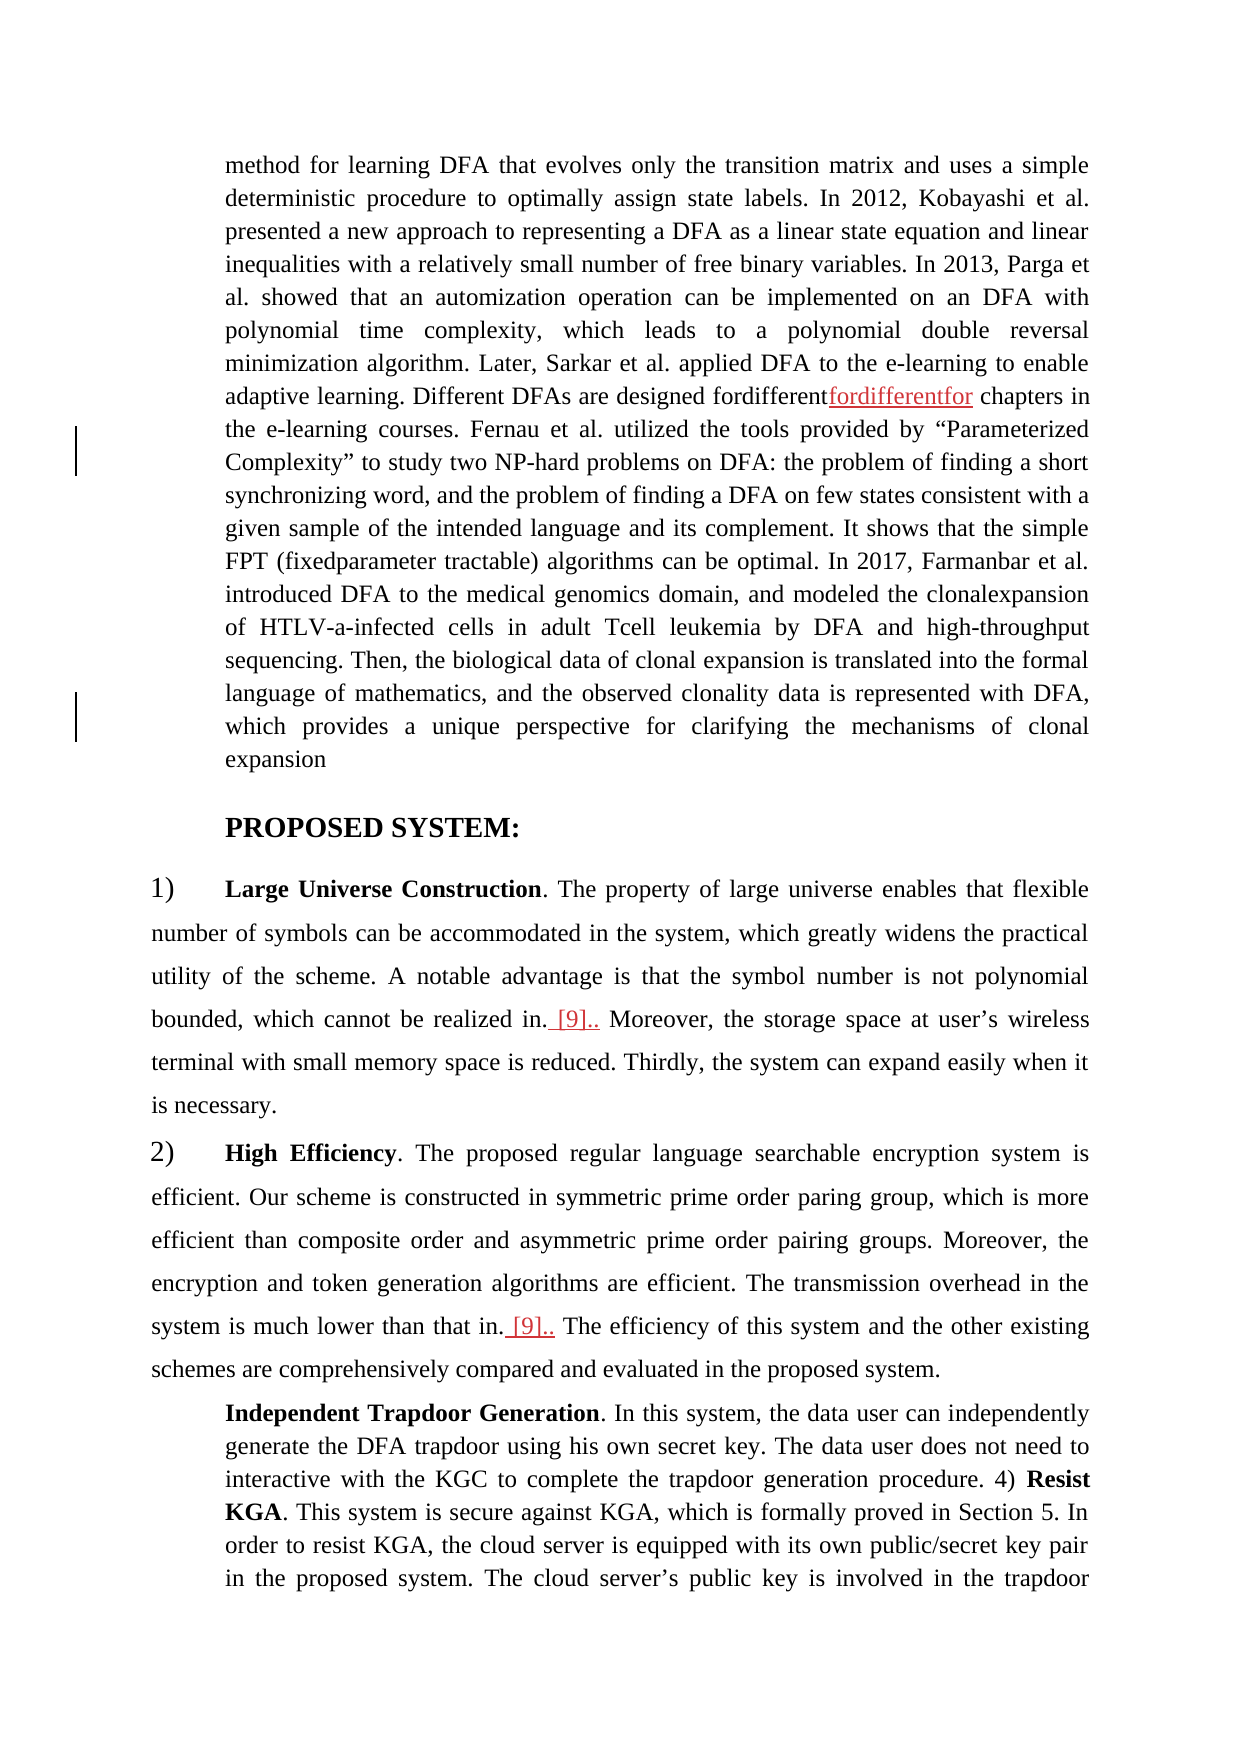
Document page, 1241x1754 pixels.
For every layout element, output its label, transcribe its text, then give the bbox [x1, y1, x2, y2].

list High Efficiency. The proposed regular language searchable encryption system is efficient. Our scheme is constructed in symmetric prime order paring group, which is more efficient than composite order and asymmetric prime order pairing groups. Moreover, the encryption and token generation algorithms are efficient. The transmission overhead in the system is much lower than that in. [9].. The efficiency of this system and the other existing schemes are comprehensively compared and evaluated in the proposed system. [150, 1134, 1090, 1383]
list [225, 1398, 1090, 1592]
list PROPOSED SYSTEM: [225, 810, 1090, 844]
list Large Universe Construction. The property of large universe enables that flexible number of symbols can be accommodated in the system, which greatly widens the practical utility of the scheme. A notable advantage is that the symbol number is not polynomial bounded, which cannot be realized in. [9].. Moreover, the storage space at user’s wireless terminal with small memory space is reduced. Thirdly, the system can expand easily when it is necessary. [150, 870, 1090, 1119]
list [225, 150, 1090, 773]
